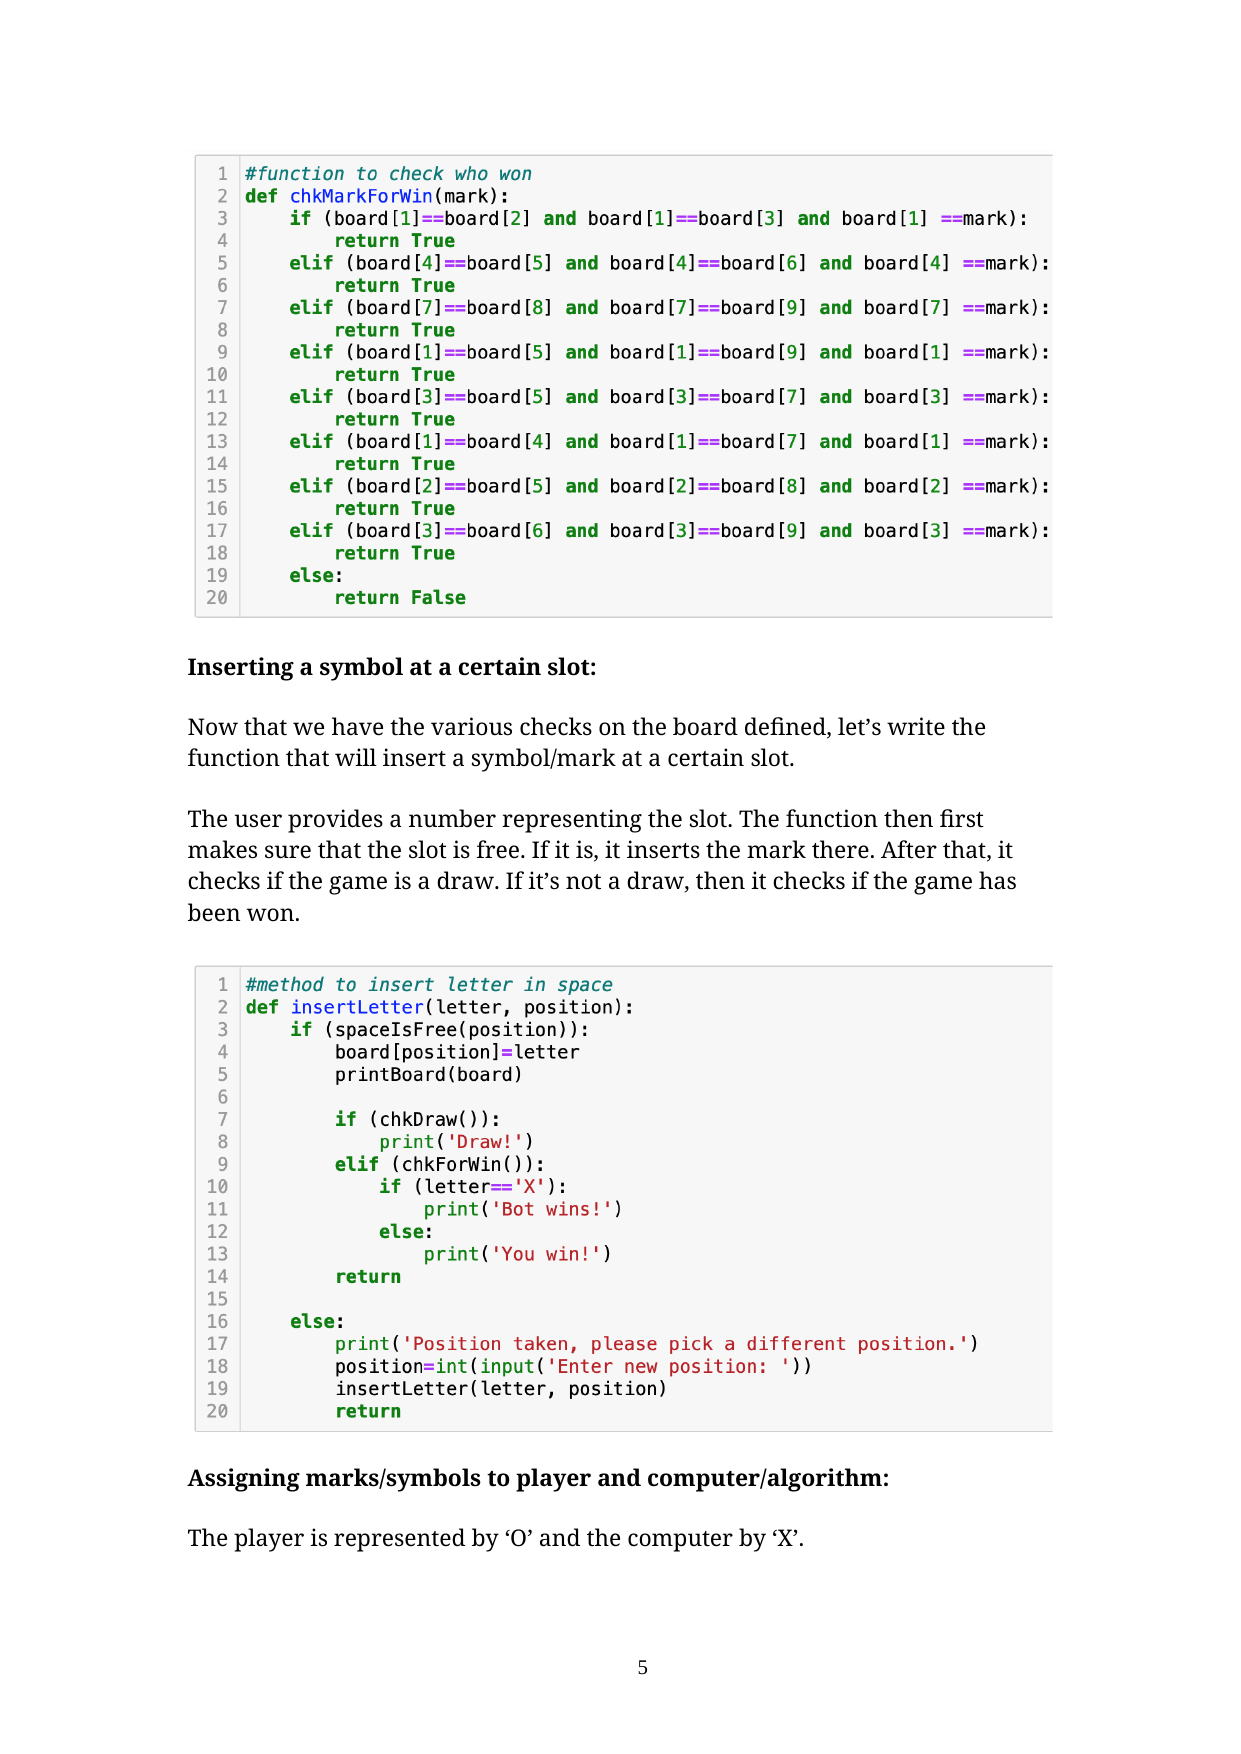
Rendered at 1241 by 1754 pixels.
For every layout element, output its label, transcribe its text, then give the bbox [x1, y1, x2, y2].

text Assigning marks/symbols to player and computer/algorithm: [187, 1462, 1053, 1493]
text Inserting a symbol at a certain slot: [187, 651, 1053, 682]
text The user provides a number representing the slot. The function then first makes sure that the slot is free. If it is, it inserts the mark there. After that, it checks if the game is a draw. If it’s not a draw, then it checks if the game has been won. [187, 803, 1053, 928]
text The player is represented by ‘O’ and the computer by ‘X’. [187, 1522, 1053, 1553]
picture [187, 956, 1053, 1433]
picture [187, 150, 1053, 622]
text Now that we have the various checks on the board defined, let’s write the function that will insert a symbol/mark at a certain slot. [187, 711, 1053, 773]
